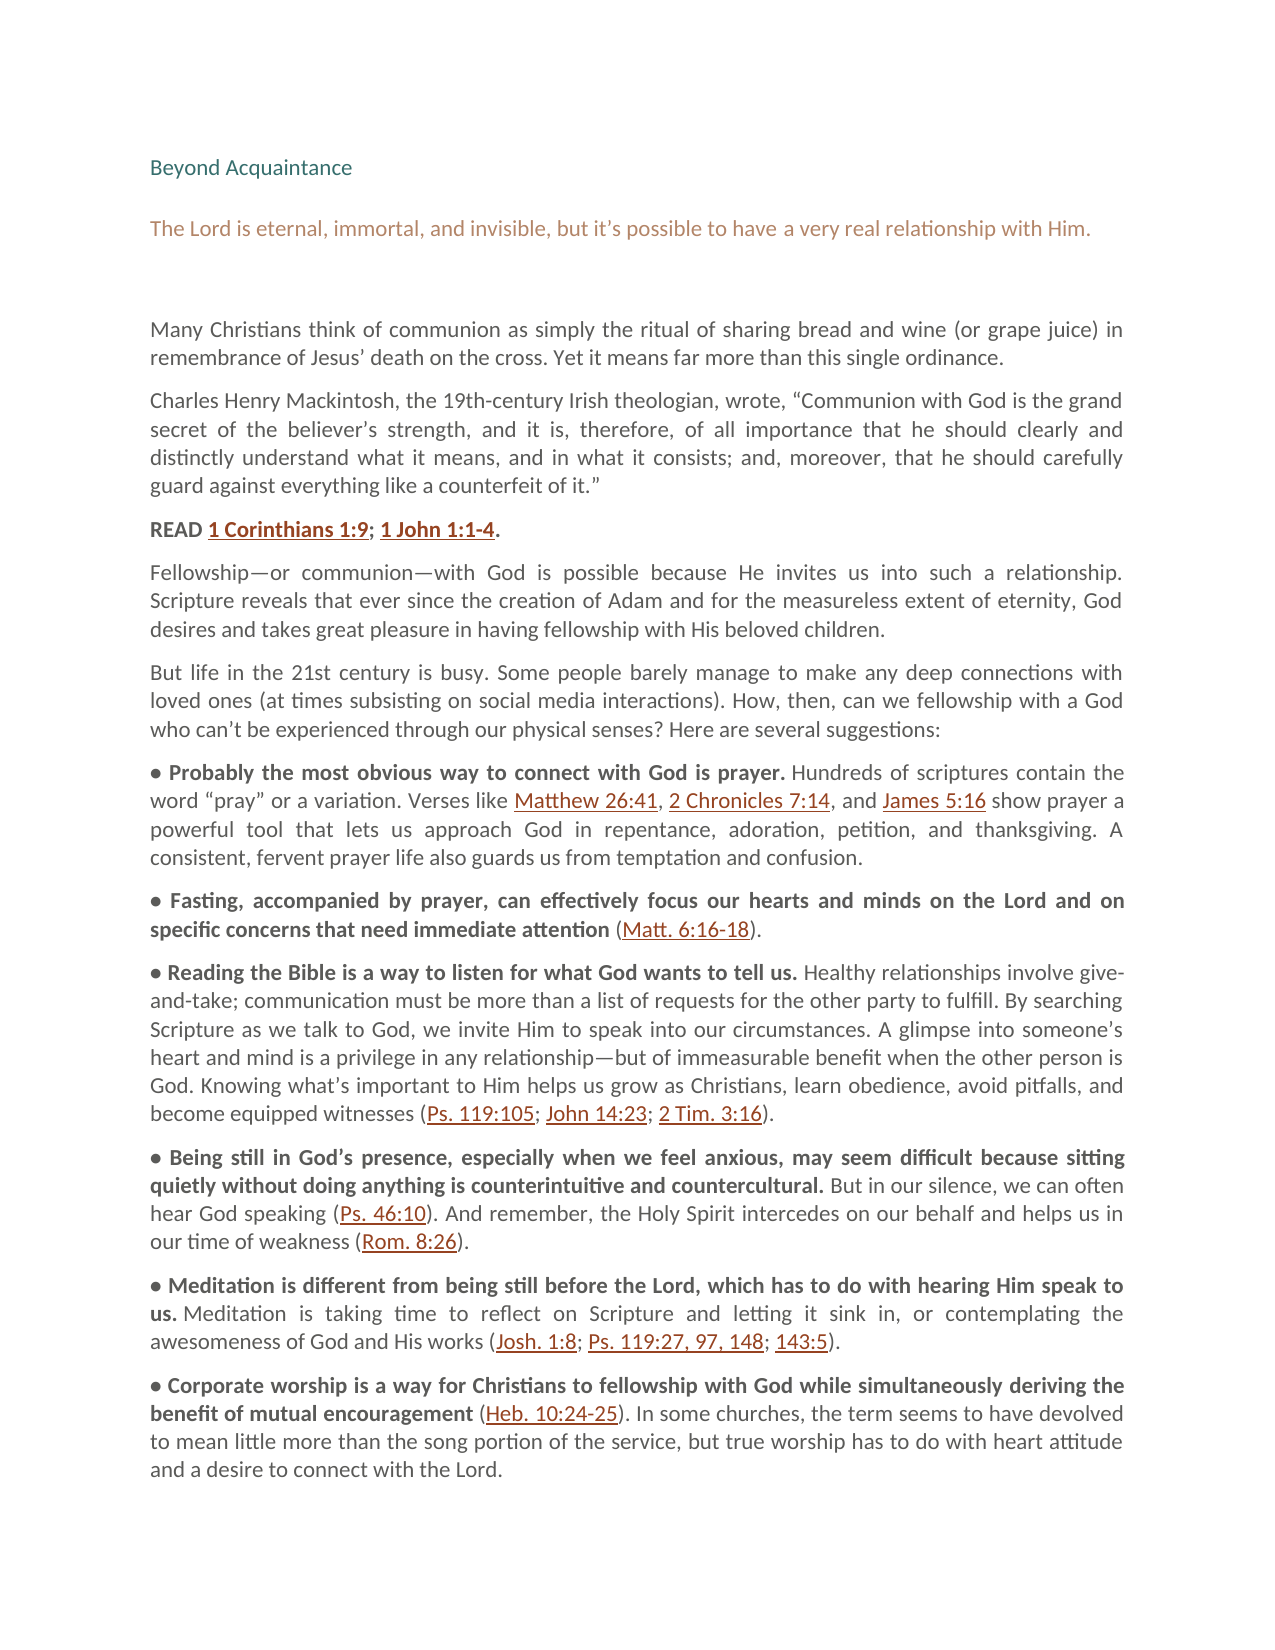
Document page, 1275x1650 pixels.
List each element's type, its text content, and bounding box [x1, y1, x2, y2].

text Fellowship—or communion—with God is possible because He invites us into such a relationship. Scripture reveals that ever since the creation of Adam and for the measureless extent of eternity, God desires and takes great pleasure in having fellowship with His beloved children. [150, 558, 1125, 643]
text • Meditation is different from being still before the Lord, which has to do with hearing Him speak to us. Meditation is taking time to reflect on Scripture and letting it sink in, or contemplating the awesomeness of God and His works (Josh. 1:8; Ps. 119:27, 97, 148; 143:5). [150, 1271, 1125, 1355]
text READ 1 Corinthians 1:9; 1 John 1:1-4. [150, 514, 1125, 543]
text • Reading the Bible is a way to listen for what God wants to tell us. Healthy relationships involve give-and-take; communication must be more than a list of requests for the other party to fulfill. By searching Scripture as we talk to God, we invite Him to speak into our circumstances. A glimpse into someone’s heart and mind is a privilege in any relationship—but of immeasurable benefit when the other person is God. Knowing what’s important to Him helps us grow as Christians, learn obedience, avoid pitfalls, and become equipped witnesses (Ps. 119:105; John 14:23; 2 Tim. 3:16). [150, 958, 1125, 1127]
text Many Christians think of communion as simply the ritual of sharing bread and wine (or grape juice) in remembrance of Jesus’ death on the cross. Yet it means far more than this single ordinance. [150, 314, 1125, 371]
text Beyond Acquaintance [150, 150, 1125, 181]
text • Being still in God’s presence, especially when we feel anxious, may seem difficult because sitting quietly without doing anything is counterintuitive and countercultural. But in our silence, we can often hear God speaking (Ps. 46:10). And remember, the Holy Spirit intercedes on our behalf and helps us in our time of weakness (Rom. 8:26). [150, 1143, 1125, 1255]
text Charles Henry Mackintosh, the 19th-century Irish theologian, wrote, “Communion with God is the grand secret of the believer’s strength, and it is, therefore, of all importance that he should clearly and distinctly understand what it means, and in what it consists; and, moreover, that he should carefully guard against everything like a counterfeit of it.” [150, 386, 1125, 499]
text • Fasting, accompanied by prayer, can effectively focus our hearts and minds on the Lord and on specific concerns that need immediate attention (Matt. 6:16-18). [150, 886, 1125, 943]
text • Probably the most obvious way to connect with God is prayer. Hundreds of scriptures contain the word “pray” or a variation. Verses like Matthew 26:41, 2 Chronicles 7:14, and James 5:16 show prayer a powerful tool that lets us approach God in repentance, adoration, petition, and thanksgiving. A consistent, fervent prayer life also guards us from temptation and confusion. [150, 758, 1125, 871]
text But life in the 21st century is busy. Some people barely manage to make any deep connections with loved ones (at times subsisting on social media interactions). How, then, can we fellowship with a God who can’t be experienced through our physical senses? Here are several suggestions: [150, 658, 1125, 743]
text • Corporate worship is a way for Christians to fellowship with God while simultaneously deriving the benefit of mutual encouragement (Heb. 10:24-25). In some churches, the term seems to have devolved to mean little more than the song portion of the service, but true worship has to do with heart attitude and a desire to connect with the Lord. [150, 1371, 1125, 1483]
text The Lord is eternal, immortal, and invisible, but it’s possible to have a very real relationship with Him. [150, 210, 1125, 242]
